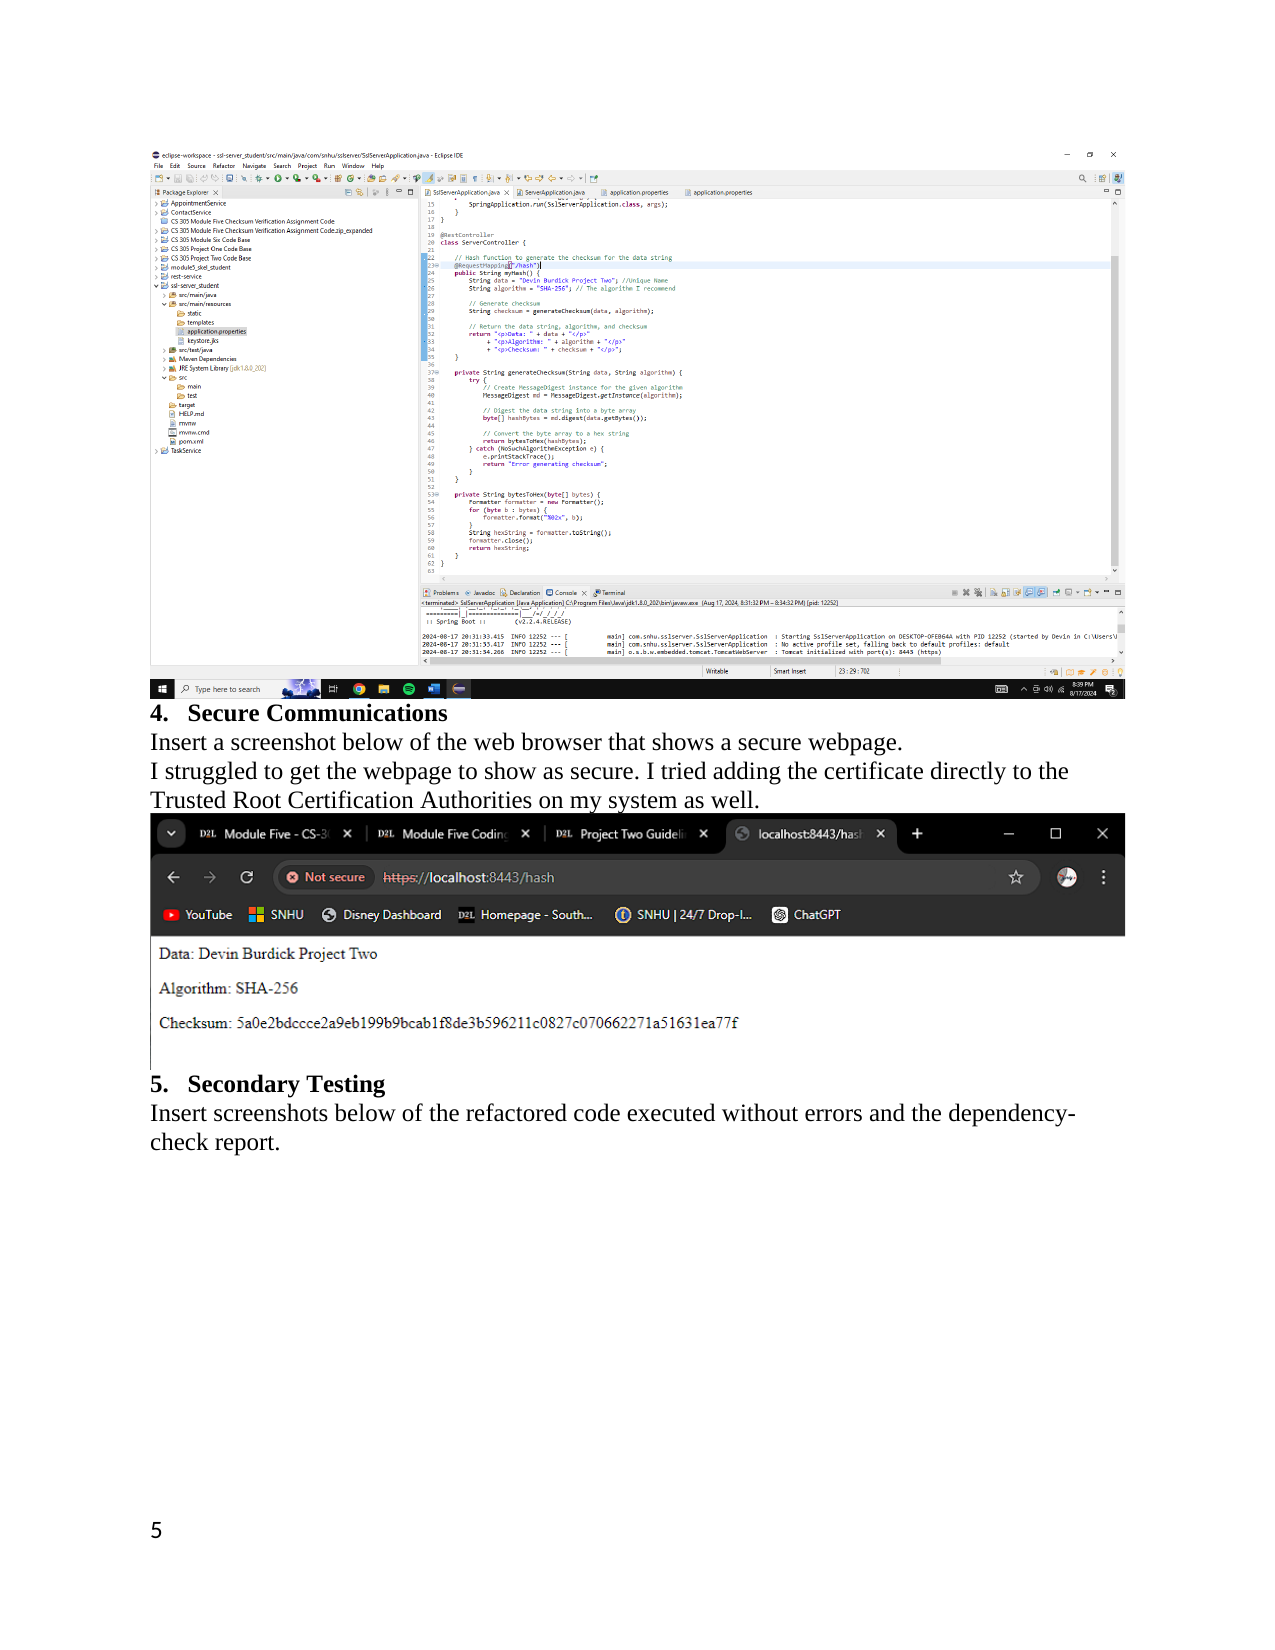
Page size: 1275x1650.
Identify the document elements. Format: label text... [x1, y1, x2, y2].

picture [150, 813, 1125, 1070]
text I struggled to get the webpage to show as secure. I tried adding the certificate directly to the Trusted Root Certification Authorities on my system as well. [150, 756, 1125, 813]
text Insert screenshots below of the refactored code executed without errors and the dependency-check report. [150, 1098, 1125, 1156]
picture [150, 150, 1125, 699]
subtitle Secondary Testing [150, 1070, 1125, 1098]
text Insert a screenshot below of the web browser that shows a secure webpage. [150, 727, 1125, 756]
subtitle Secure Communications [150, 699, 1125, 727]
